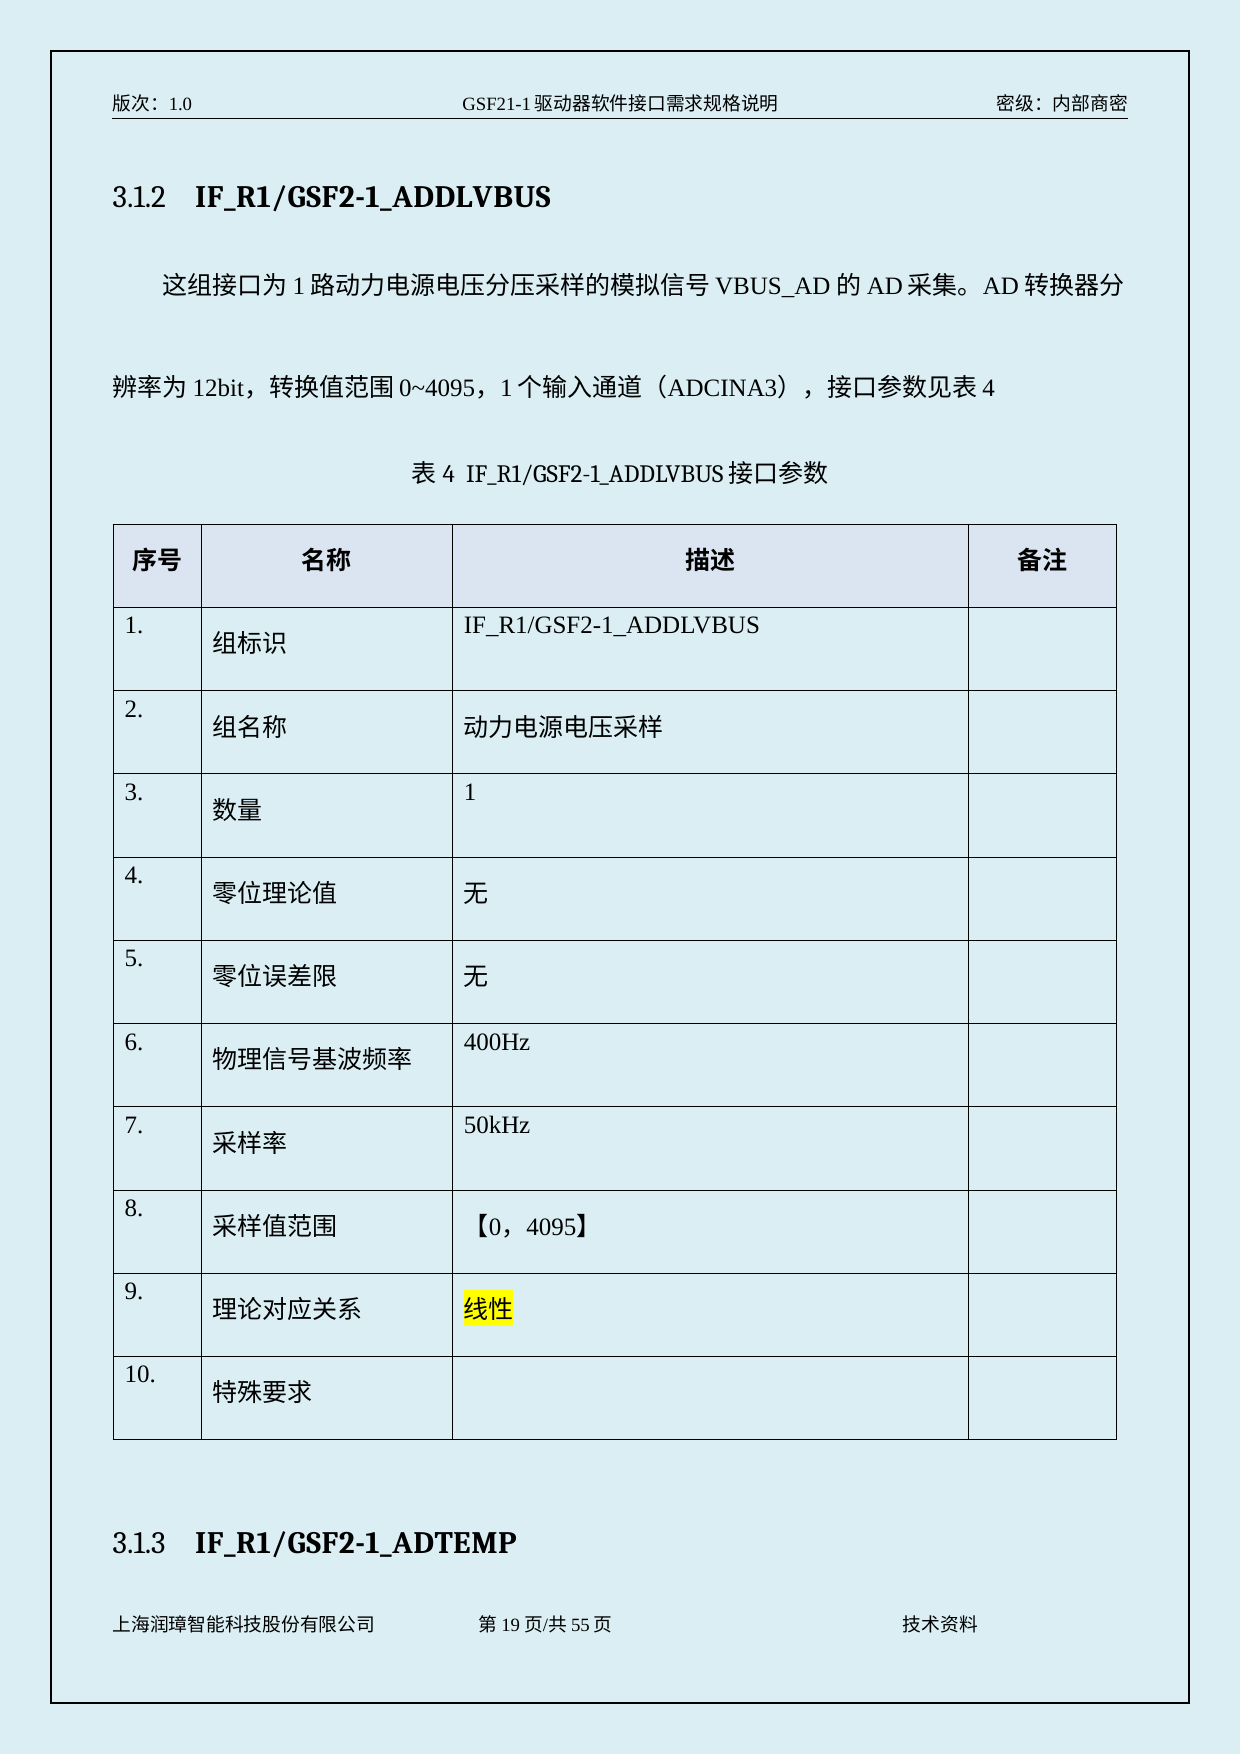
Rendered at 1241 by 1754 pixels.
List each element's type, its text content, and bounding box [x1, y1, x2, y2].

table_cell 1 [453, 774, 968, 857]
table_cell 线性 [453, 1274, 968, 1356]
table_header 名称 [202, 525, 452, 607]
table_cell [114, 1191, 201, 1273]
table_cell [969, 608, 1116, 690]
table_cell 零位误差限 [202, 941, 452, 1023]
table_cell 组标识 [202, 608, 452, 690]
table_cell 理论对应关系 [202, 1274, 452, 1356]
subtitle IF_R1/GSF2-1_ADDLVBUS [112, 164, 1128, 232]
table_cell [969, 1107, 1116, 1189]
table_cell 采样值范围 [202, 1191, 452, 1273]
table_cell 数量 [202, 774, 452, 857]
table_header 序号 [114, 525, 201, 607]
table_cell 特殊要求 [202, 1357, 452, 1439]
table_cell 无 [453, 941, 968, 1023]
table_cell 物理信号基波频率 [202, 1024, 452, 1106]
table_cell [114, 774, 201, 857]
table_cell [114, 691, 201, 773]
table_cell [969, 1024, 1116, 1106]
text 表 4 IF_R1/GSF2-1_ADDLVBUS接口参数 [112, 438, 1128, 506]
table_cell [114, 941, 201, 1023]
table_cell [114, 608, 201, 690]
table_cell [969, 691, 1116, 773]
table_cell [969, 1191, 1116, 1273]
table_cell [969, 858, 1116, 940]
table_cell [969, 1357, 1116, 1439]
table_cell [453, 1357, 968, 1439]
table_cell 组名称 [202, 691, 452, 773]
table_cell 动力电源电压采样 [453, 691, 968, 773]
table_cell [969, 774, 1116, 857]
table_cell IF_R1/GSF2-1_ADDLVBUS [453, 608, 968, 690]
table_cell [969, 1274, 1116, 1356]
text 这组接口为1路动力电源电压分压采样的模拟信号VBUS_AD 的AD采集。AD转换器分辨率为12bit，转换值范围0~4095，1个输入通道（ADCINA3），接口参数见表4 [112, 250, 1128, 419]
table_cell [114, 1107, 201, 1189]
table_cell 50kHz [453, 1107, 968, 1189]
table_cell [114, 858, 201, 940]
table_cell [969, 941, 1116, 1023]
table_header 描述 [453, 525, 968, 607]
subtitle IF_R1/GSF2-1_ADTEMP [112, 1509, 1128, 1577]
table_cell [114, 1024, 201, 1106]
table_cell 无 [453, 858, 968, 940]
table_cell 采样率 [202, 1107, 452, 1189]
table_cell 零位理论值 [202, 858, 452, 940]
table_cell 【0，4095】 [453, 1191, 968, 1273]
table_header 备注 [969, 525, 1116, 607]
table_cell 400Hz [453, 1024, 968, 1106]
table_cell [114, 1357, 201, 1439]
table_cell [114, 1274, 201, 1356]
